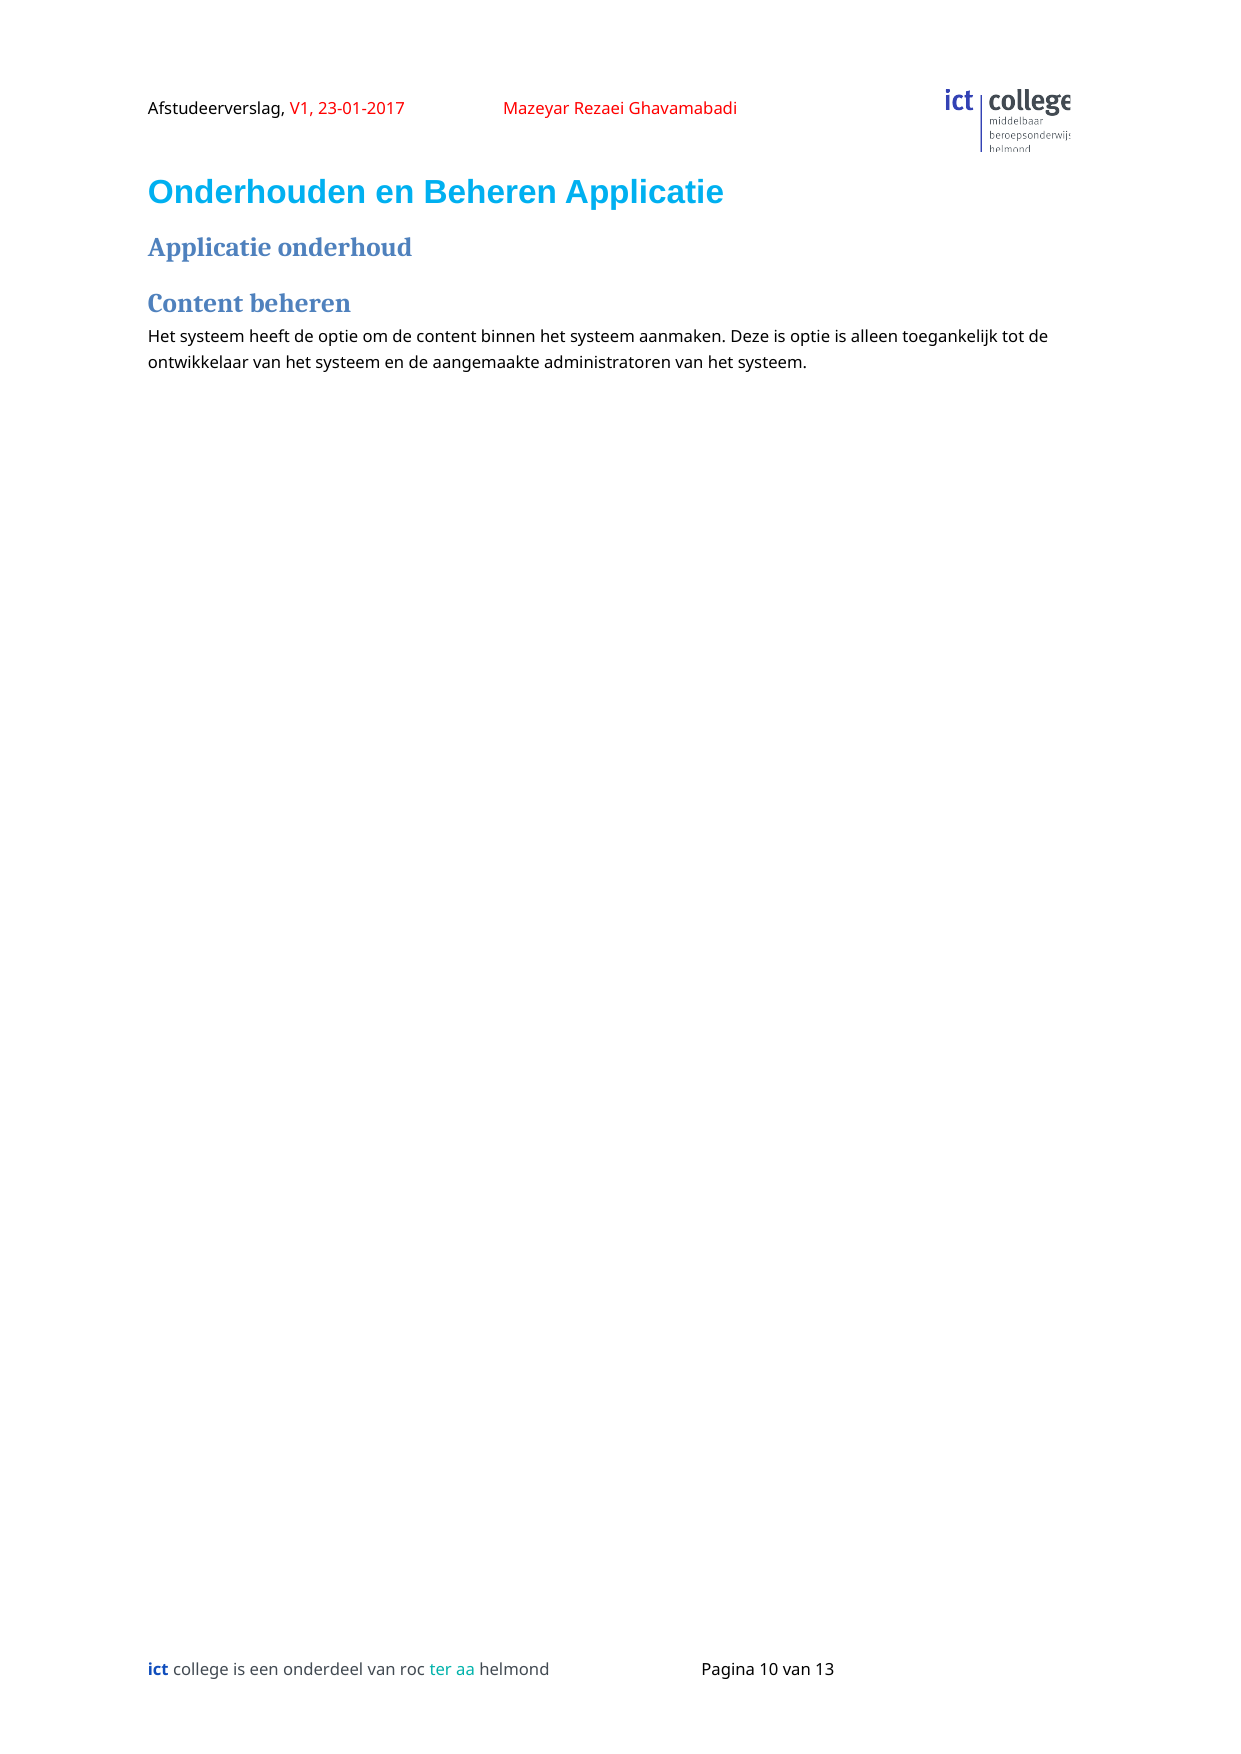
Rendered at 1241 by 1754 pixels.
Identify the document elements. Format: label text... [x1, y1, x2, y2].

text Het systeem heeft de optie om de content binnen het systeem aanmaken. Deze is optie is alleen toegankelijk tot de ontwikkelaar van het systeem en de aangemaakte administratoren van het systeem. [148, 324, 1093, 373]
subtitle Content beheren [148, 288, 1093, 319]
picture [945, 89, 1071, 152]
subtitle Onderhouden en Beheren Applicatie [148, 173, 1093, 211]
subtitle Applicatie onderhoud [148, 232, 1093, 263]
